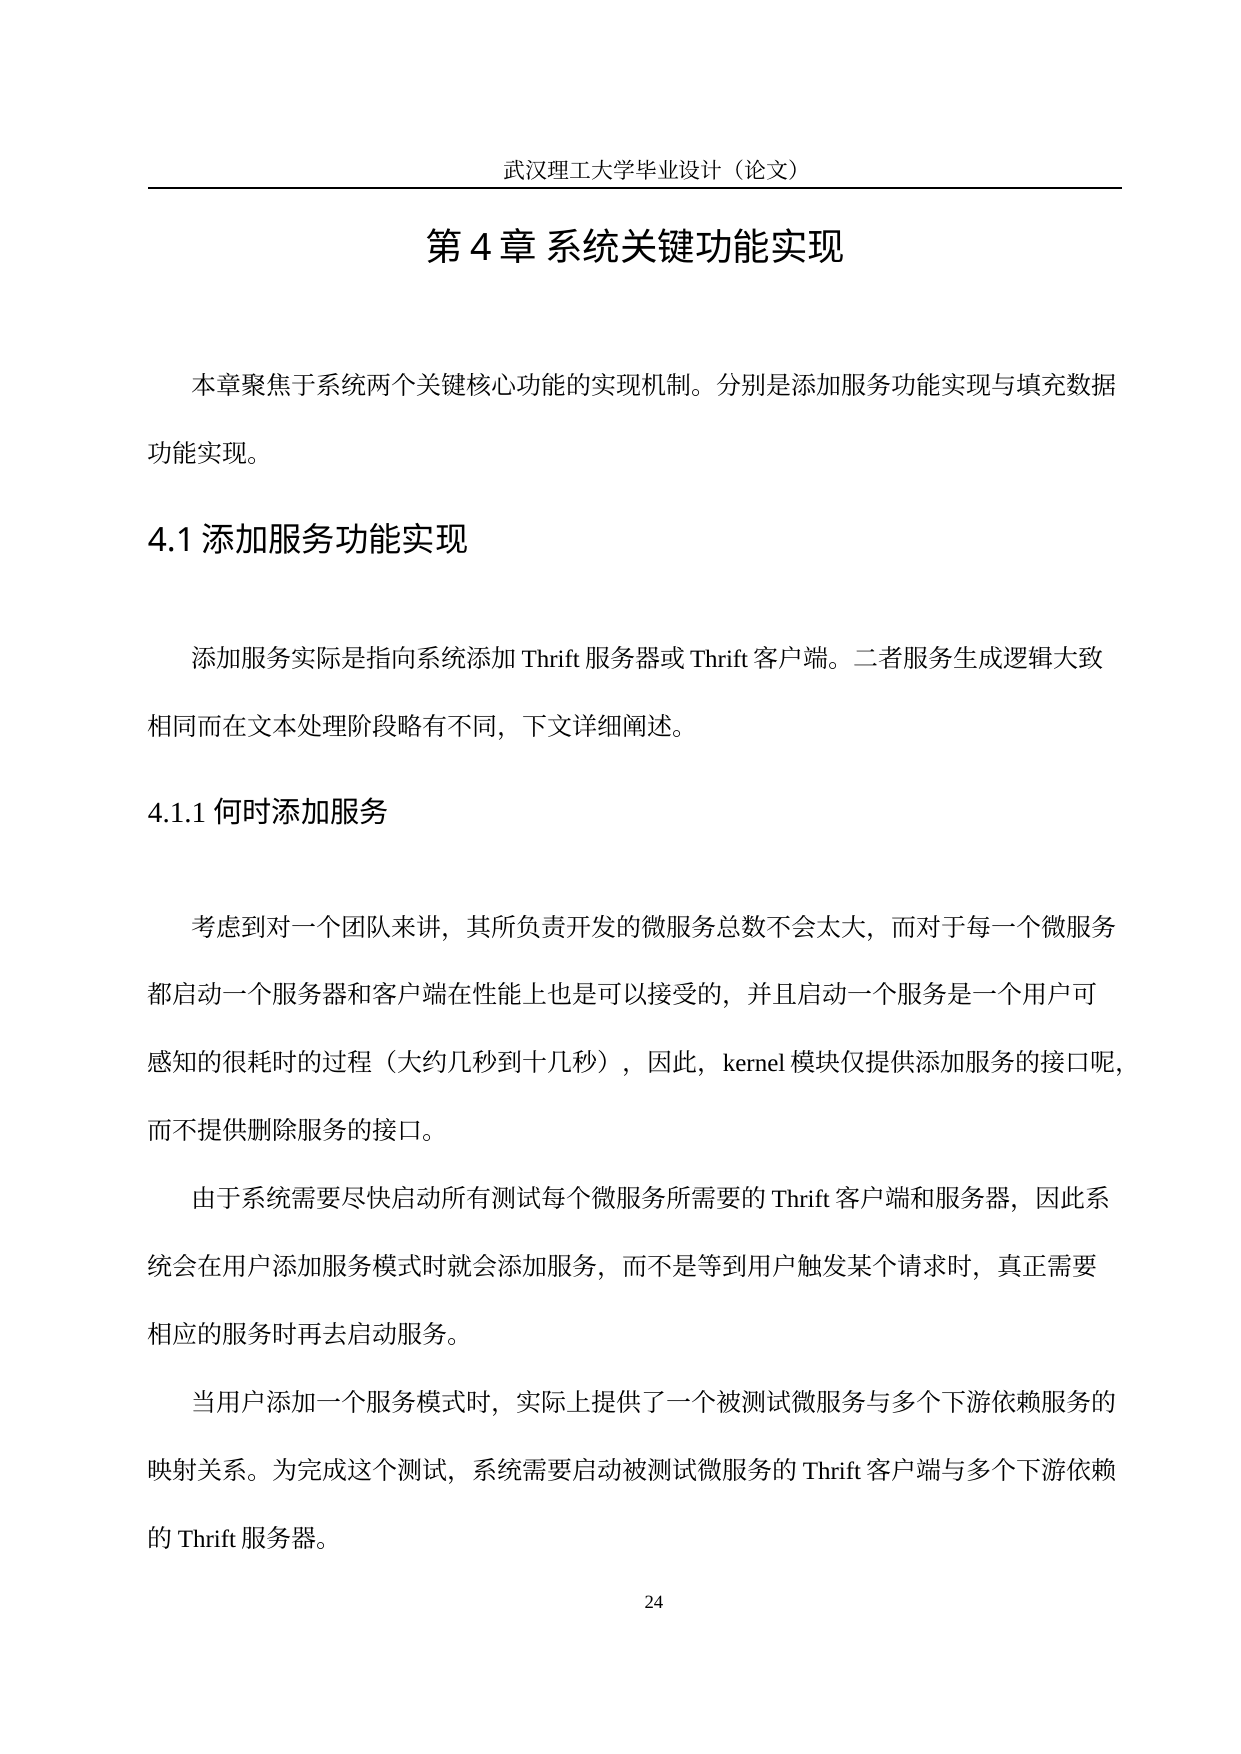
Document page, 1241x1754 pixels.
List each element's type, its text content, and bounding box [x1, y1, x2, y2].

subtitle 第4章 系统关键功能实现 [148, 210, 1122, 278]
subtitle 4.1添加服务功能实现 [148, 503, 1122, 571]
text 当用户添加一个服务模式时，实际上提供了一个被测试微服务与多个下游依赖服务的映射关系。为完成这个测试，系统需要启动被测试微服务的Thrift客户端与多个下游依赖的Thrift服务器。 [148, 1367, 1122, 1571]
text 本章聚焦于系统两个关键核心功能的实现机制。分别是添加服务功能实现与填充数据功能实现。 [148, 350, 1122, 486]
text 添加服务实际是指向系统添加Thrift服务器或Thrift客户端。二者服务生成逻辑大致相同而在文本处理阶段略有不同，下文详细阐述。 [148, 623, 1122, 759]
text 统会在用户添加服务模式时就会添加服务，而不是等到用户触发某个请求时，真正需要相应的服务时再去启动服务。 [148, 1231, 1122, 1367]
text 由于系统需要尽快启动所有测试每个微服务所需要的Thrift客户端和服务器，因此系 [191, 1163, 1122, 1231]
subtitle 4.1.1 何时添加服务 [148, 776, 1122, 843]
text 考虑到对一个团队来讲，其所负责开发的微服务总数不会太大，而对于每一个微服务都启动一个服务器和客户端在性能上也是可以接受的，并且启动一个服务是一个用户可感知的很耗时的过程（大约几秒到十几秒），因此，kernel模块仅提供添加服务的接口呢，而不提供删除服务的接口。 [148, 891, 1122, 1163]
